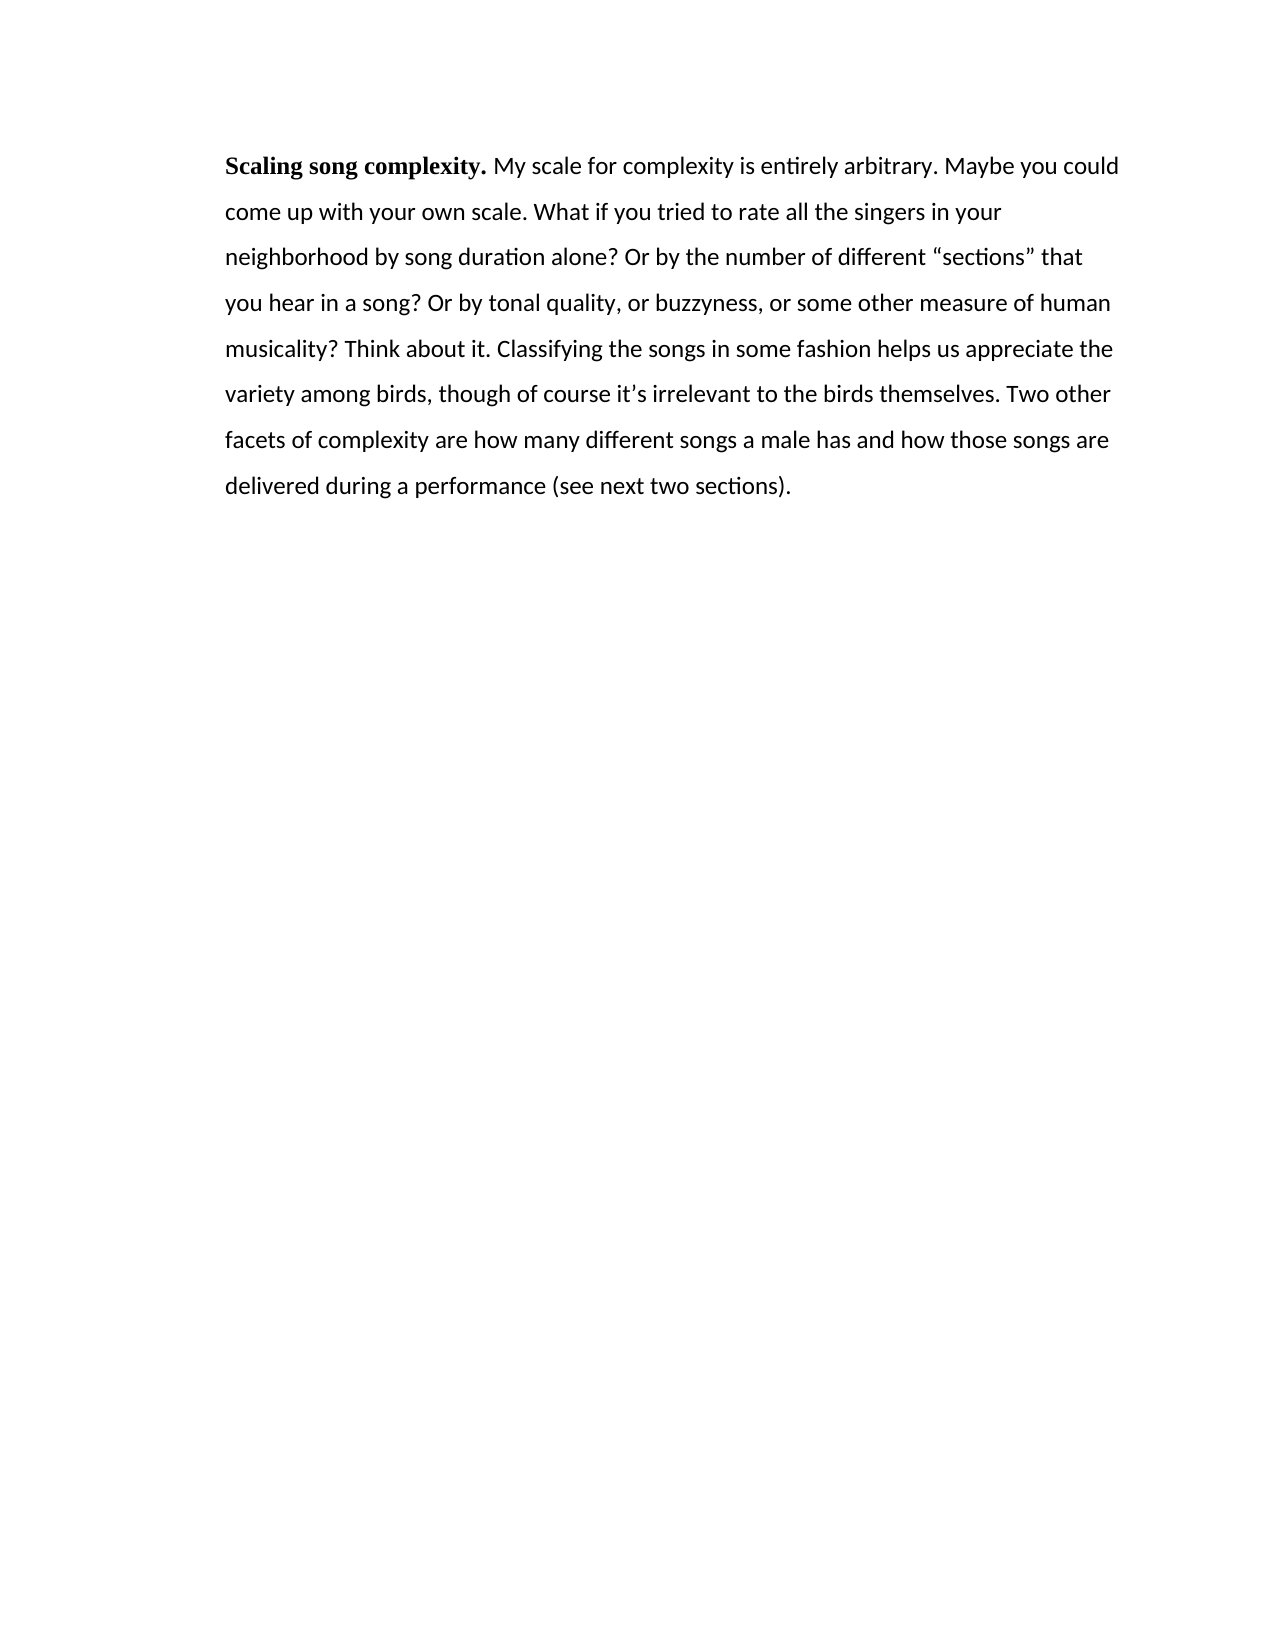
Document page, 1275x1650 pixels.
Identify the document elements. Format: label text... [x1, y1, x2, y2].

text Scaling song complexity. My scale for complexity is entirely arbitrary. Maybe you could come up with your own scale. What if you tried to rate all the singers in your neighborhood by song duration alone? Or by the number of different “sections” that you hear in a song? Or by tonal quality, or buzzyness, or some other measure of human musicality? Think about it. Classifying the songs in some fashion helps us appreciate the variety among birds, though of course it’s irrelevant to the birds themselves. Two other facets of complexity are how many different songs a male has and how those songs are delivered during a performance (see next two sections). [225, 150, 1125, 501]
